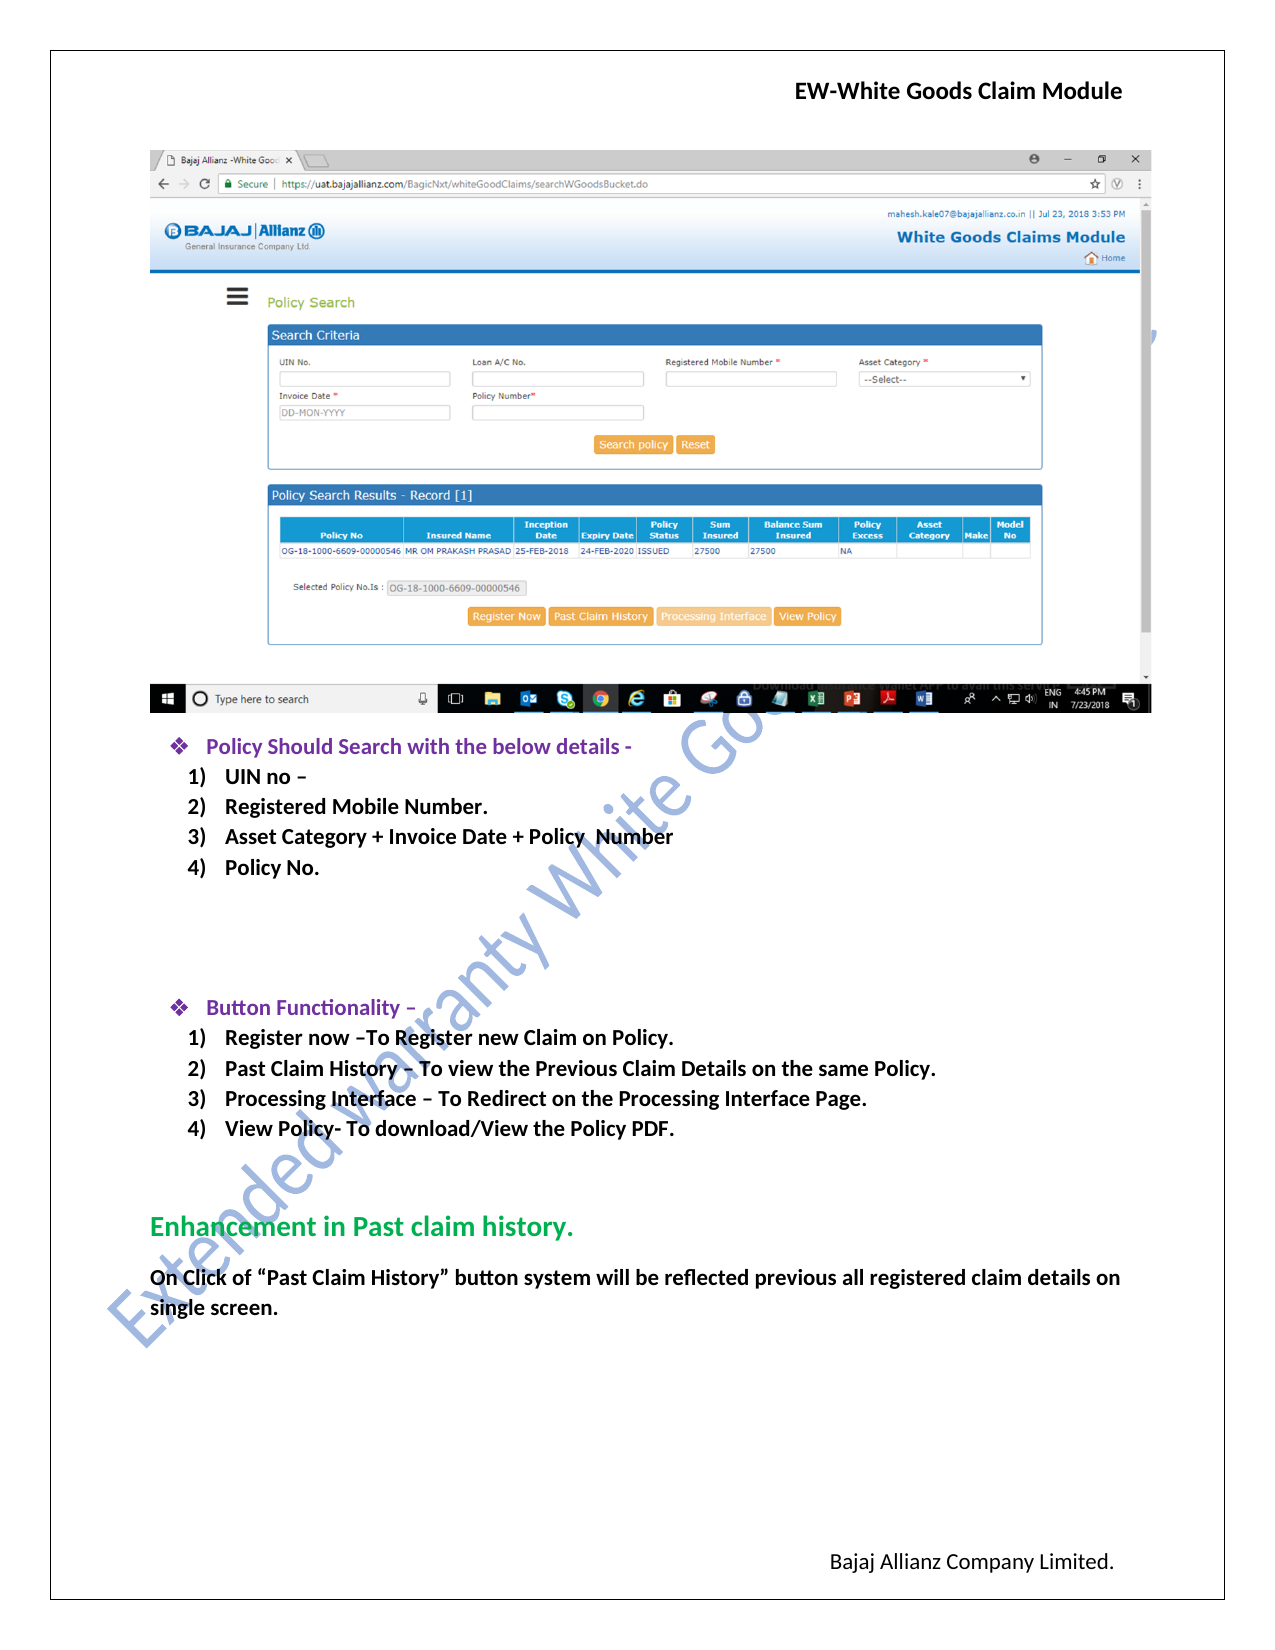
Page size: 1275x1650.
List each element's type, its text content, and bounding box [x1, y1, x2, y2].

list UIN no – [187, 762, 1125, 790]
text Enhancement in Past claim history. [150, 1208, 1125, 1243]
list Asset Category + Invoice Date + Policy Number [187, 822, 1125, 851]
list Register now –To Register new Claim on Policy. [187, 1023, 1125, 1052]
list Policy No. [187, 853, 1125, 881]
list Button Functionality – [169, 993, 1125, 1021]
list Registered Mobile Number. [187, 792, 1125, 820]
list Processing Interface – To Redirect on the Processing Interface Page. [187, 1084, 1125, 1112]
list Policy Should Search with the below details - [169, 732, 1125, 760]
list Past Claim History – To view the Previous Claim Details on the same Policy. [187, 1054, 1125, 1082]
list View Policy- To download/View the Policy PDF. [187, 1114, 1125, 1142]
picture [150, 150, 1152, 713]
text On Click of “Past Claim History” button system will be reflected previous all registered claim details on single screen. [150, 1263, 1125, 1321]
